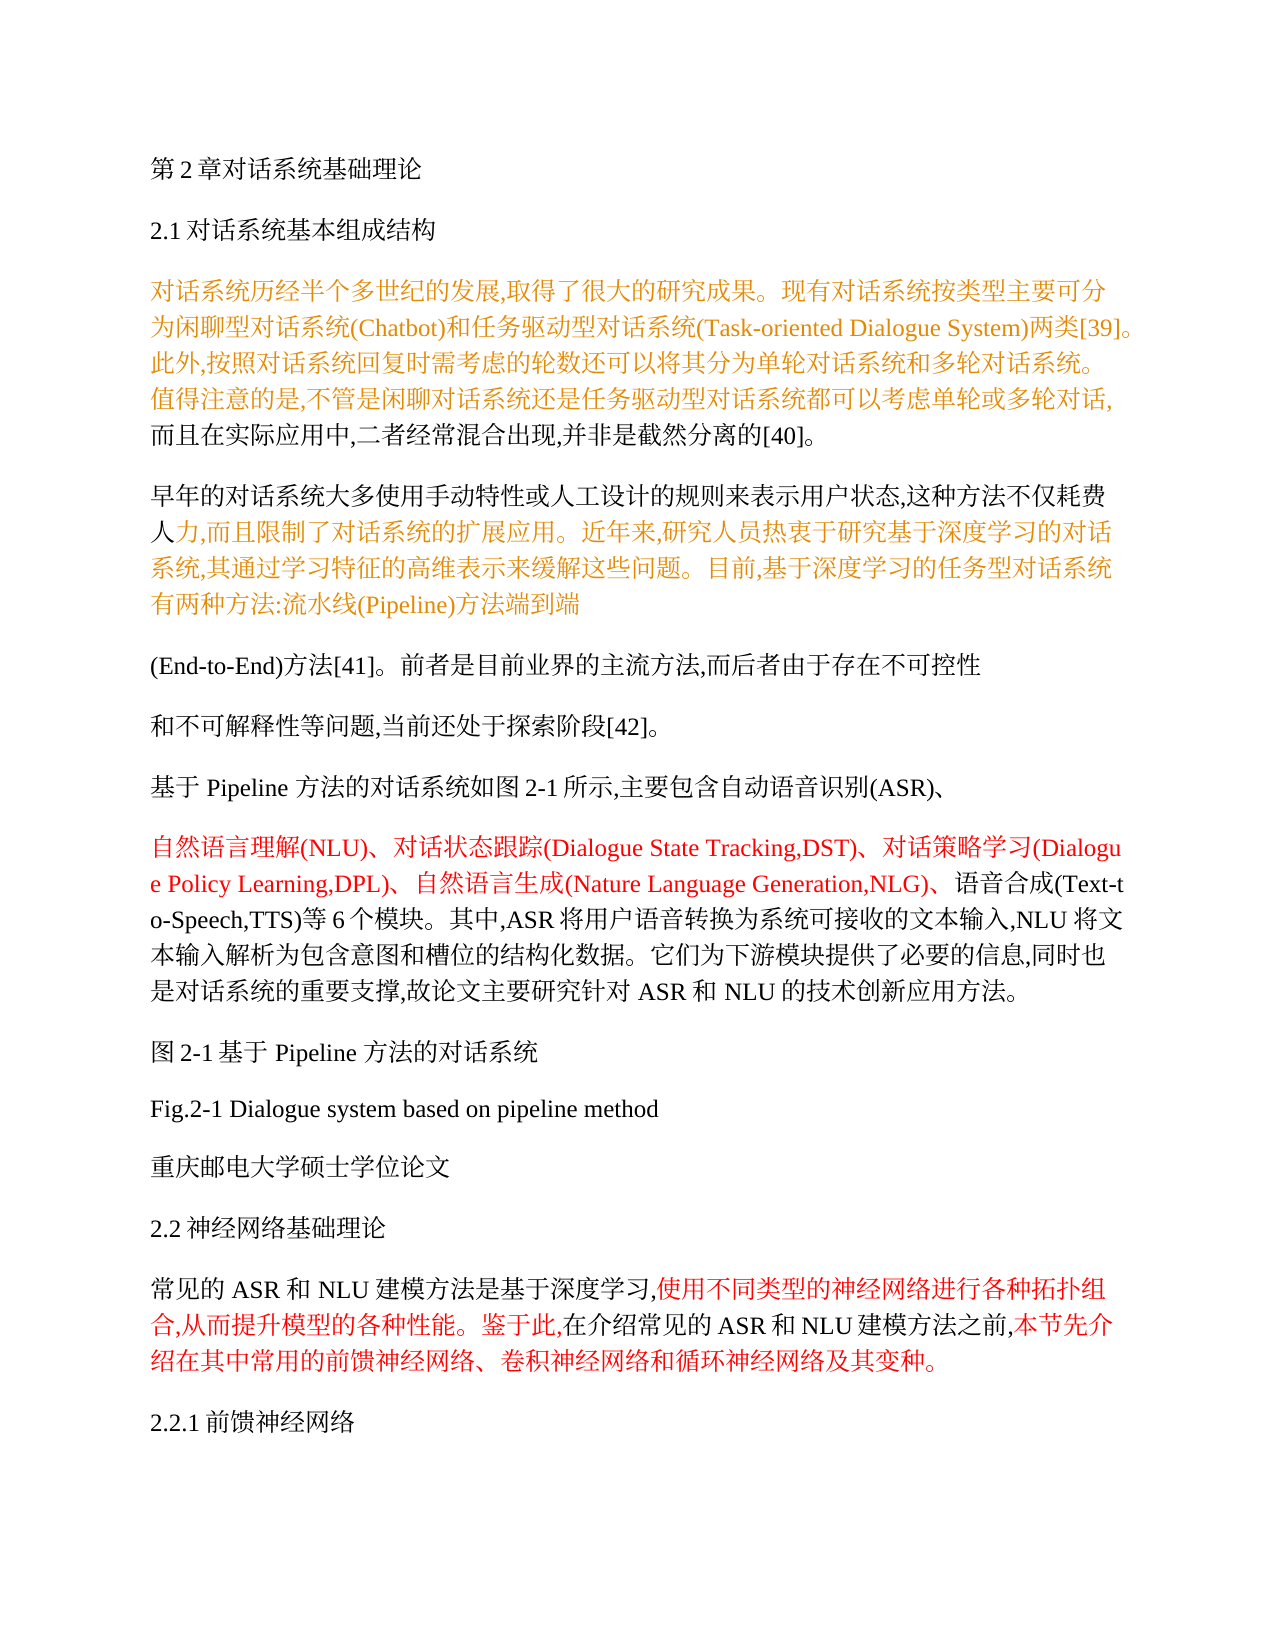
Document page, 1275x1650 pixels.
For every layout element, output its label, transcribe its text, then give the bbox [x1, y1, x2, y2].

text Fig.2-1 Dialogue system based on pipeline method [150, 1094, 1125, 1122]
text 对话系统历经半个多世纪的发展,取得了很大的研究成果。现有对话系统按类型主要可分为闲聊型对话系统(Chatbot)和任务驱动型对话系统(Task-oriented Dialogue System)两类[39]。此外,按照对话系统回复时需考虑的轮数还可以将其分为单轮对话系统和多轮对话系统。值得注意的是,不管是闲聊对话系统还是任务驱动型对话系统都可以考虑单轮或多轮对话,而且在实际应用中,二者经常混合出现,并非是截然分离的[40]。 [150, 272, 1125, 452]
text 早年的对话系统大多使用手动特性或人工设计的规则来表示用户状态,这种方法不仅耗费人力,而且限制了对话系统的扩展应用。近年来,研究人员热衷于研究基于深度学习的对话系统,其通过学习特征的高维表示来缓解这些问题。目前,基于深度学习的任务型对话系统有两种方法:流水线(Pipeline)方法端到端 [150, 477, 1125, 620]
text 图2-1基于 Pipeline 方法的对话系统 [150, 1033, 1125, 1069]
text 常见的 ASR 和 NLU 建模方法是基于深度学习,使用不同类型的神经网络进行各种拓扑组合,从而提升模型的各种性能。鉴于此,在介绍常见的ASR和NLU建模方法之前,本节先介绍在其中常用的前馈神经网络、卷积神经网络和循环神经网络及其变种。 [150, 1269, 1125, 1377]
text 第2章对话系统基础理论 [150, 150, 1125, 186]
text 自然语言理解(NLU)、对话状态跟踪(Dialogue State Tracking,DST)、对话策略学习(Dialogue Policy Learning,DPL)、自然语言生成(Nature Language Generation,NLG)、语音合成(Text-to-Speech,TTS)等6个模块。其中,ASR将用户语音转换为系统可接收的文本输入,NLU 将文本输入解析为包含意图和槽位的结构化数据。它们为下游模块提供了必要的信息,同时也是对话系统的重要支撑,故论文主要研究针对 ASR 和 NLU 的技术创新应用方法。 [150, 828, 1125, 1008]
text 基于 Pipeline 方法的对话系统如图2-1所示,主要包含自动语音识别(ASR)、 [150, 767, 1125, 803]
text 2.2神经网络基础理论 [150, 1208, 1125, 1244]
text 2.2.1前馈神经网络 [150, 1402, 1125, 1438]
text 重庆邮电大学硕士学位论文 [150, 1147, 1125, 1183]
text 2.1对话系统基本组成结构 [150, 211, 1125, 247]
text (End-to-End)方法[41]。前者是目前业界的主流方法,而后者由于存在不可控性 [150, 645, 1125, 681]
text 和不可解释性等问题,当前还处于探索阶段[42]。 [150, 706, 1125, 742]
